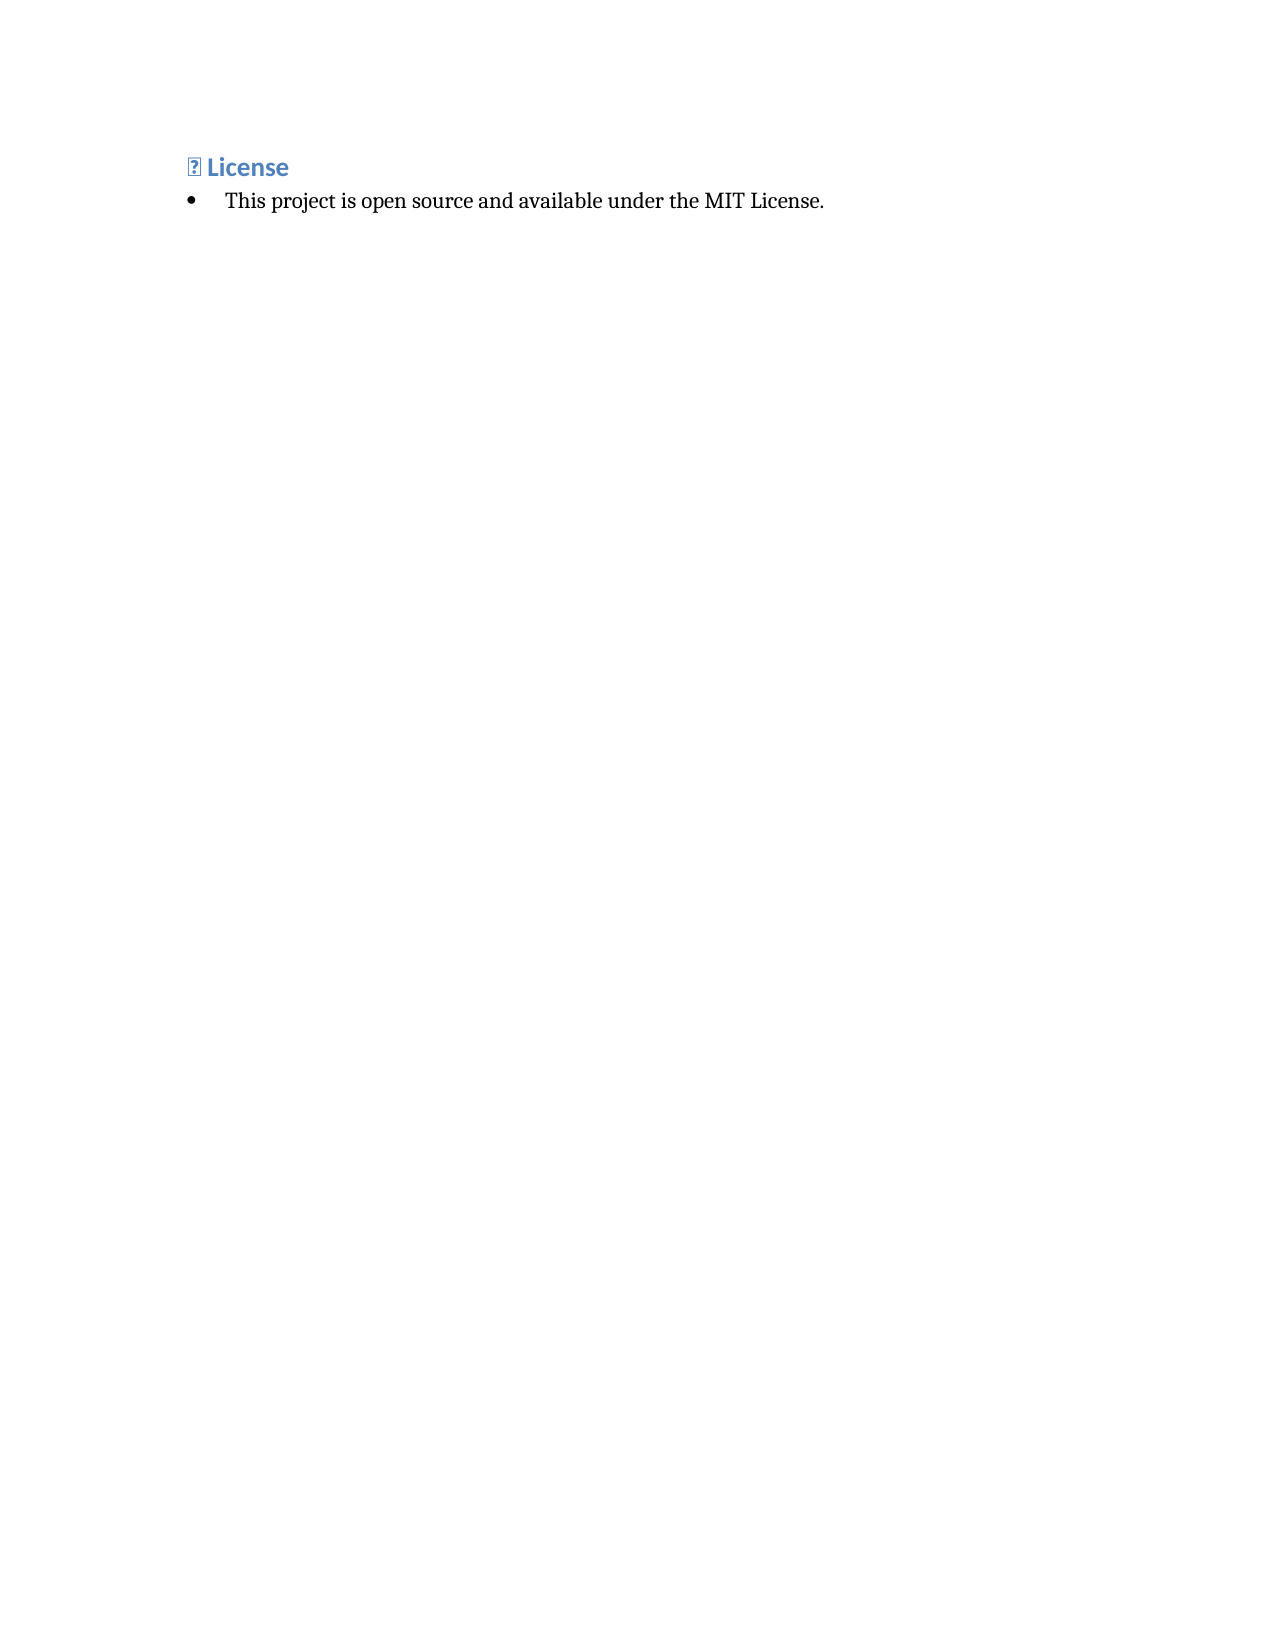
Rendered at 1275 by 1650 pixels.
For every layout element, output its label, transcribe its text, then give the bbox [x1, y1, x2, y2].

subtitle 📄 License [187, 150, 1087, 183]
list This project is open source and available under the MIT License. [187, 188, 1087, 214]
